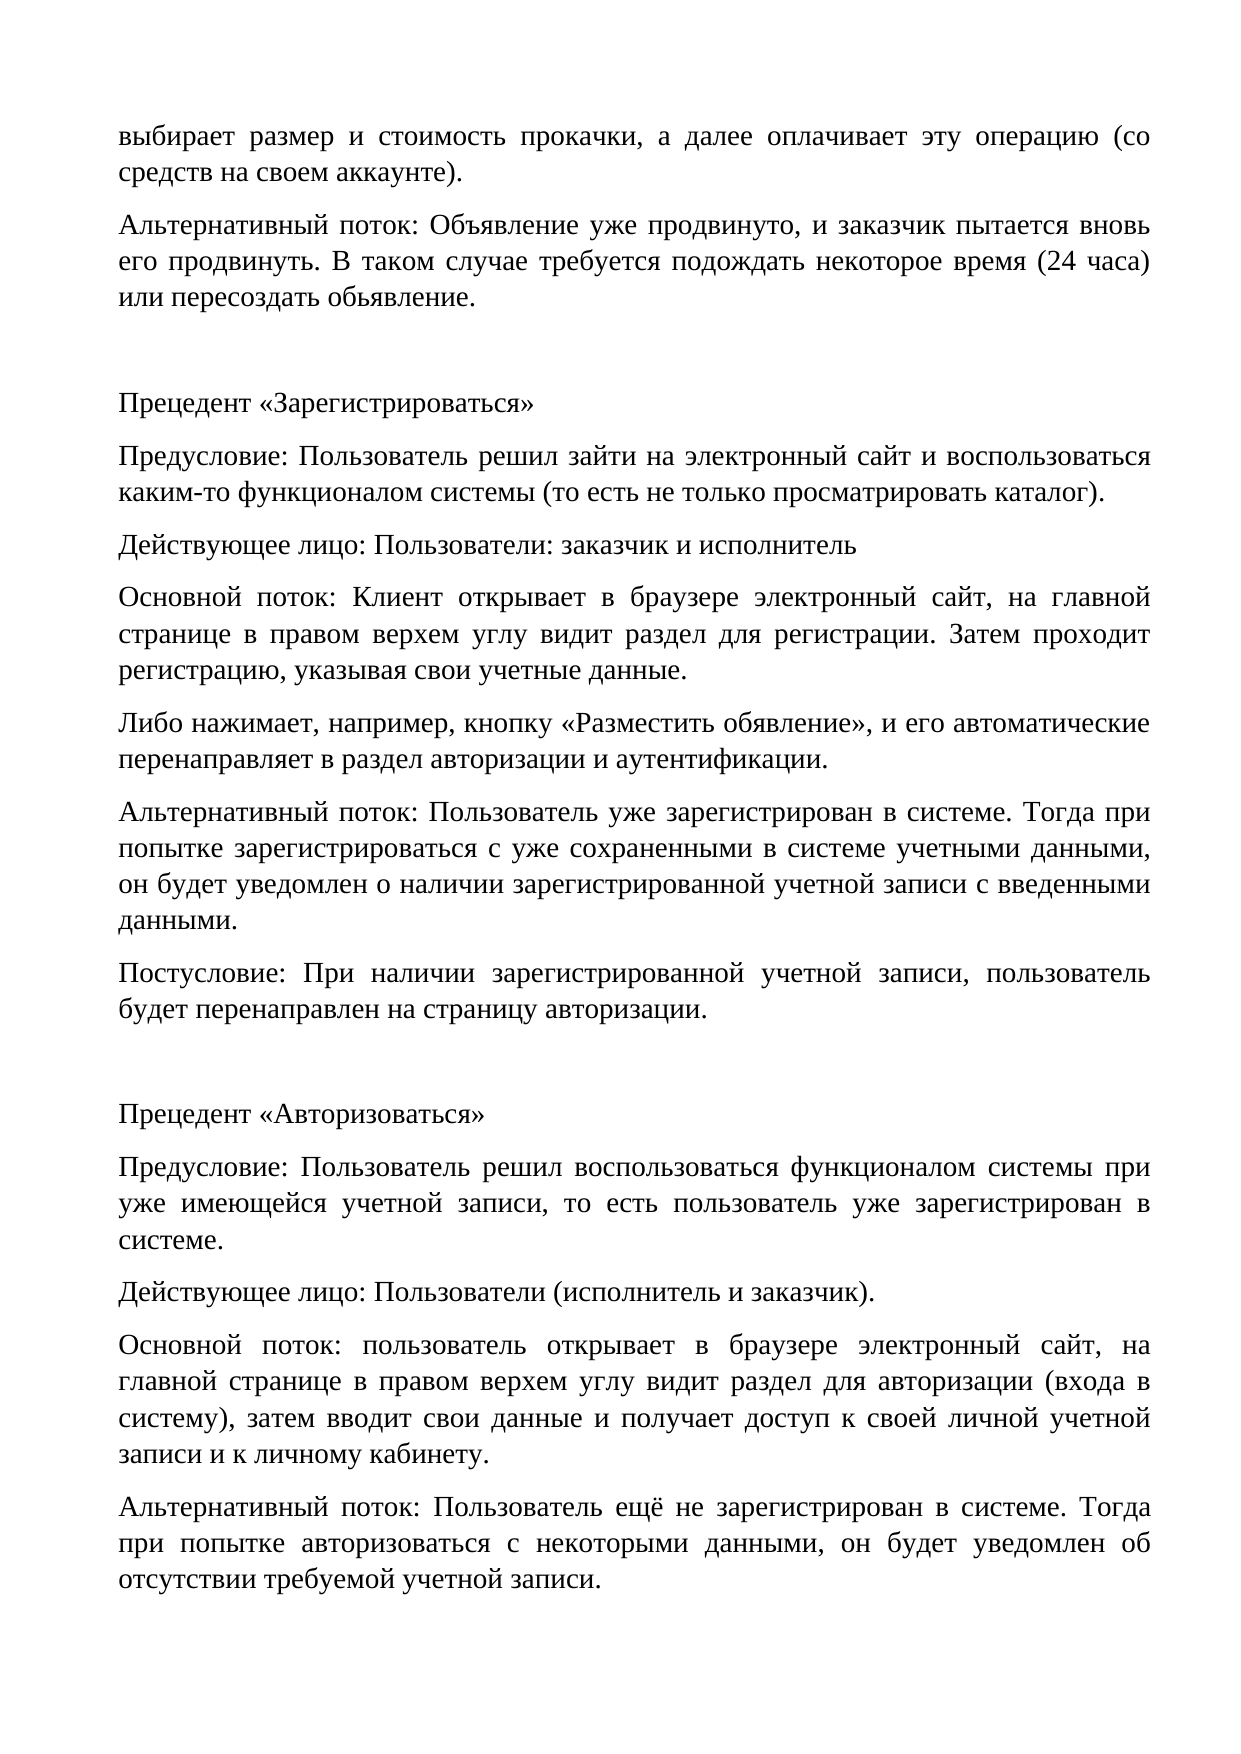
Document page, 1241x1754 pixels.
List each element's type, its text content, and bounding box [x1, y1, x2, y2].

text Основной поток: пользователь открывает в браузере электронный сайт, на главной странице в правом верхем углу видит раздел для авторизации (входа в систему), затем вводит свои данные и получает доступ к своей личной учетной записи и к личному кабинету. [118, 1327, 1152, 1364]
text Основной поток: Клиент открывает в браузере электронный сайт, на главной странице в правом верхем углу видит раздел для регистрации. Затем проходит регистрацию, указывая свои учетные данные. [118, 579, 1152, 616]
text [118, 152, 1152, 188]
text Предусловие: Пользователь решил зайти на электронный сайт и воспользоваться каким-то функционалом системы (то есть не только просматрировать каталог). [118, 438, 1152, 507]
text Альтернативный поток: Пользователь ещё не зарегистрирован в системе. Тогда при попытке авторизоваться с некоторыми данными, он будет уведомлен об отсутствии требуемой учетной записи. [118, 1558, 1152, 1594]
text Альтернативный поток: Пользователь ещё не зарегистрирован в системе. Тогда при попытке авторизоваться с некоторыми данными, он будет уведомлен об отсутствии требуемой учетной записи. [118, 1489, 1152, 1525]
text Альтернативный поток: Пользователь уже зарегистрирован в системе. Тогда при попытке зарегистрироваться с уже сохраненными в системе учетными данными, он будет уведомлен о наличии зарегистрированной учетной записи с введенными данными. [118, 899, 1152, 936]
text Действующее лицо: Пользователи: заказчик и исполнитель [118, 527, 1152, 560]
text Либо нажимает, например, кнопку «Разместить обявление», и его автоматические перенаправляет в раздел авторизации и аутентификации. [118, 738, 1152, 774]
text Постусловие: При наличии зарегистрированной учетной записи, пользователь будет перенаправлен на страницу авторизации. [118, 988, 1152, 1024]
text Альтернативный поток: Объявление уже продвинуто, и заказчик пытается вновь его продвинуть. В таком случае требуется подождать некоторое время (24 часа) или пересоздать обьявление. [118, 277, 1152, 313]
text Предусловие: Пользователь решил воспользоваться функционалом системы при уже имеющейся учетной записи, то есть пользователь уже зарегистрирован в системе. [118, 1149, 1152, 1255]
text Действующее лицо: Пользователи (исполнитель и заказчик). [118, 1274, 1152, 1308]
text Прецедент «Авторизоваться» [118, 1097, 1152, 1130]
text Основной поток: пользователь открывает в браузере электронный сайт, на главной странице в правом верхем углу видит раздел для авторизации (входа в систему), затем вводит свои данные и получает доступ к своей личной учетной записи и к личному кабинету. [118, 1433, 1152, 1469]
text Основной поток: Клиент открывает в браузере электронный сайт, на главной странице в правом верхем углу видит раздел для регистрации. Затем проходит регистрацию, указывая свои учетные данные. [118, 649, 1152, 685]
text Прецедент «Зарегистрироваться» [118, 385, 1152, 418]
